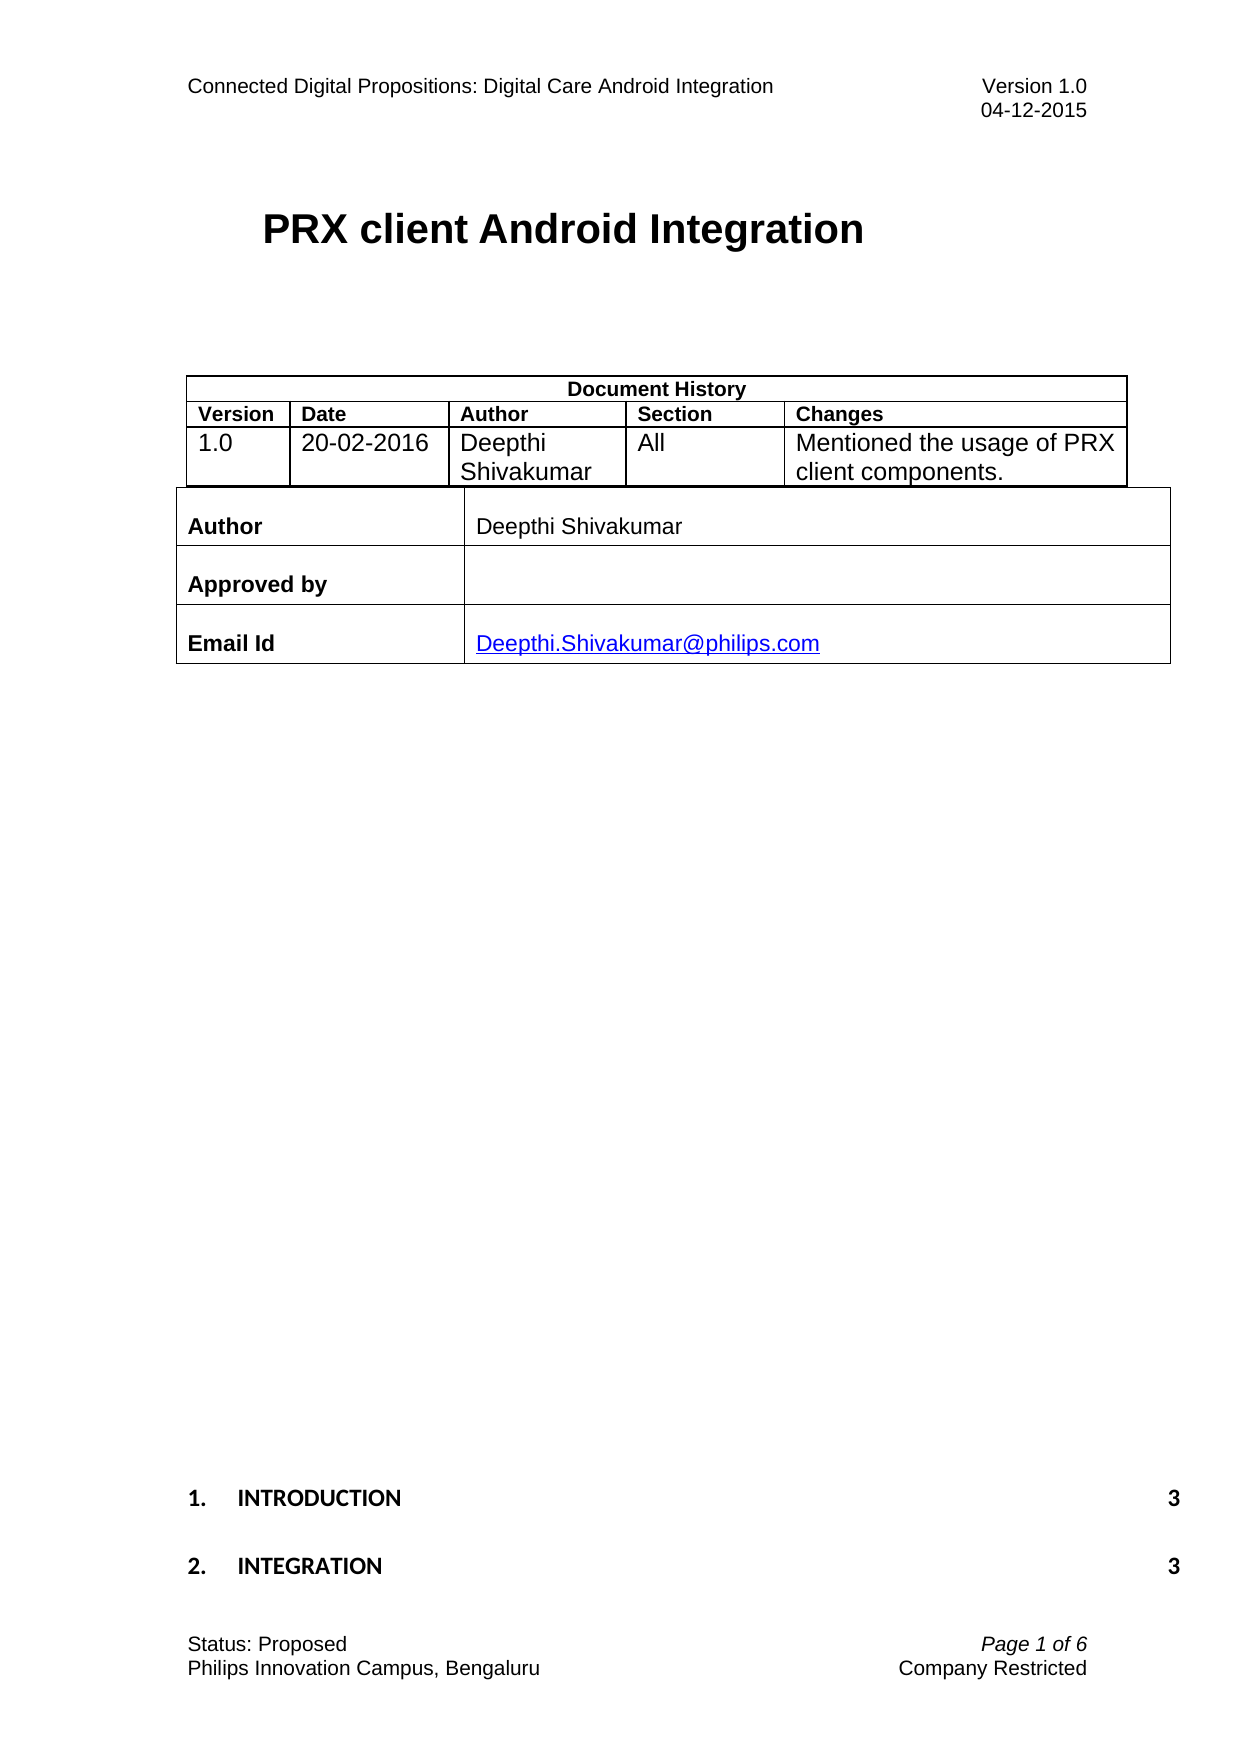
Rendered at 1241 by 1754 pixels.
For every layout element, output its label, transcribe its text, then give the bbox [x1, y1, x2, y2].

text 1. INTRODUCTION 3 [187, 1482, 1182, 1512]
title PRX client Android Integration [187, 204, 1182, 252]
table_cell Changes [785, 402, 1126, 426]
table_cell Deepthi.Shivakumar@philips.com [465, 605, 1170, 663]
table_cell 1.0 [187, 428, 289, 485]
table_cell All [627, 428, 784, 485]
table_cell [465, 546, 1170, 604]
table_header Document History [187, 377, 1126, 401]
table_cell Deepthi Shivakumar [450, 428, 625, 485]
table_cell Section [627, 402, 784, 426]
table_cell Approved by [177, 546, 464, 604]
table_cell Version [187, 402, 289, 426]
table_header Author [177, 488, 464, 545]
table_header Deepthi Shivakumar [465, 488, 1170, 545]
table_cell Date [291, 402, 448, 426]
text 2. INTEGRATION 3 [187, 1550, 1182, 1580]
table_cell Email Id [177, 605, 464, 663]
table_cell 20-02-2016 [291, 428, 448, 485]
table_cell Mentioned the usage of PRX client components. [785, 428, 1126, 485]
table_cell Author [450, 402, 625, 426]
